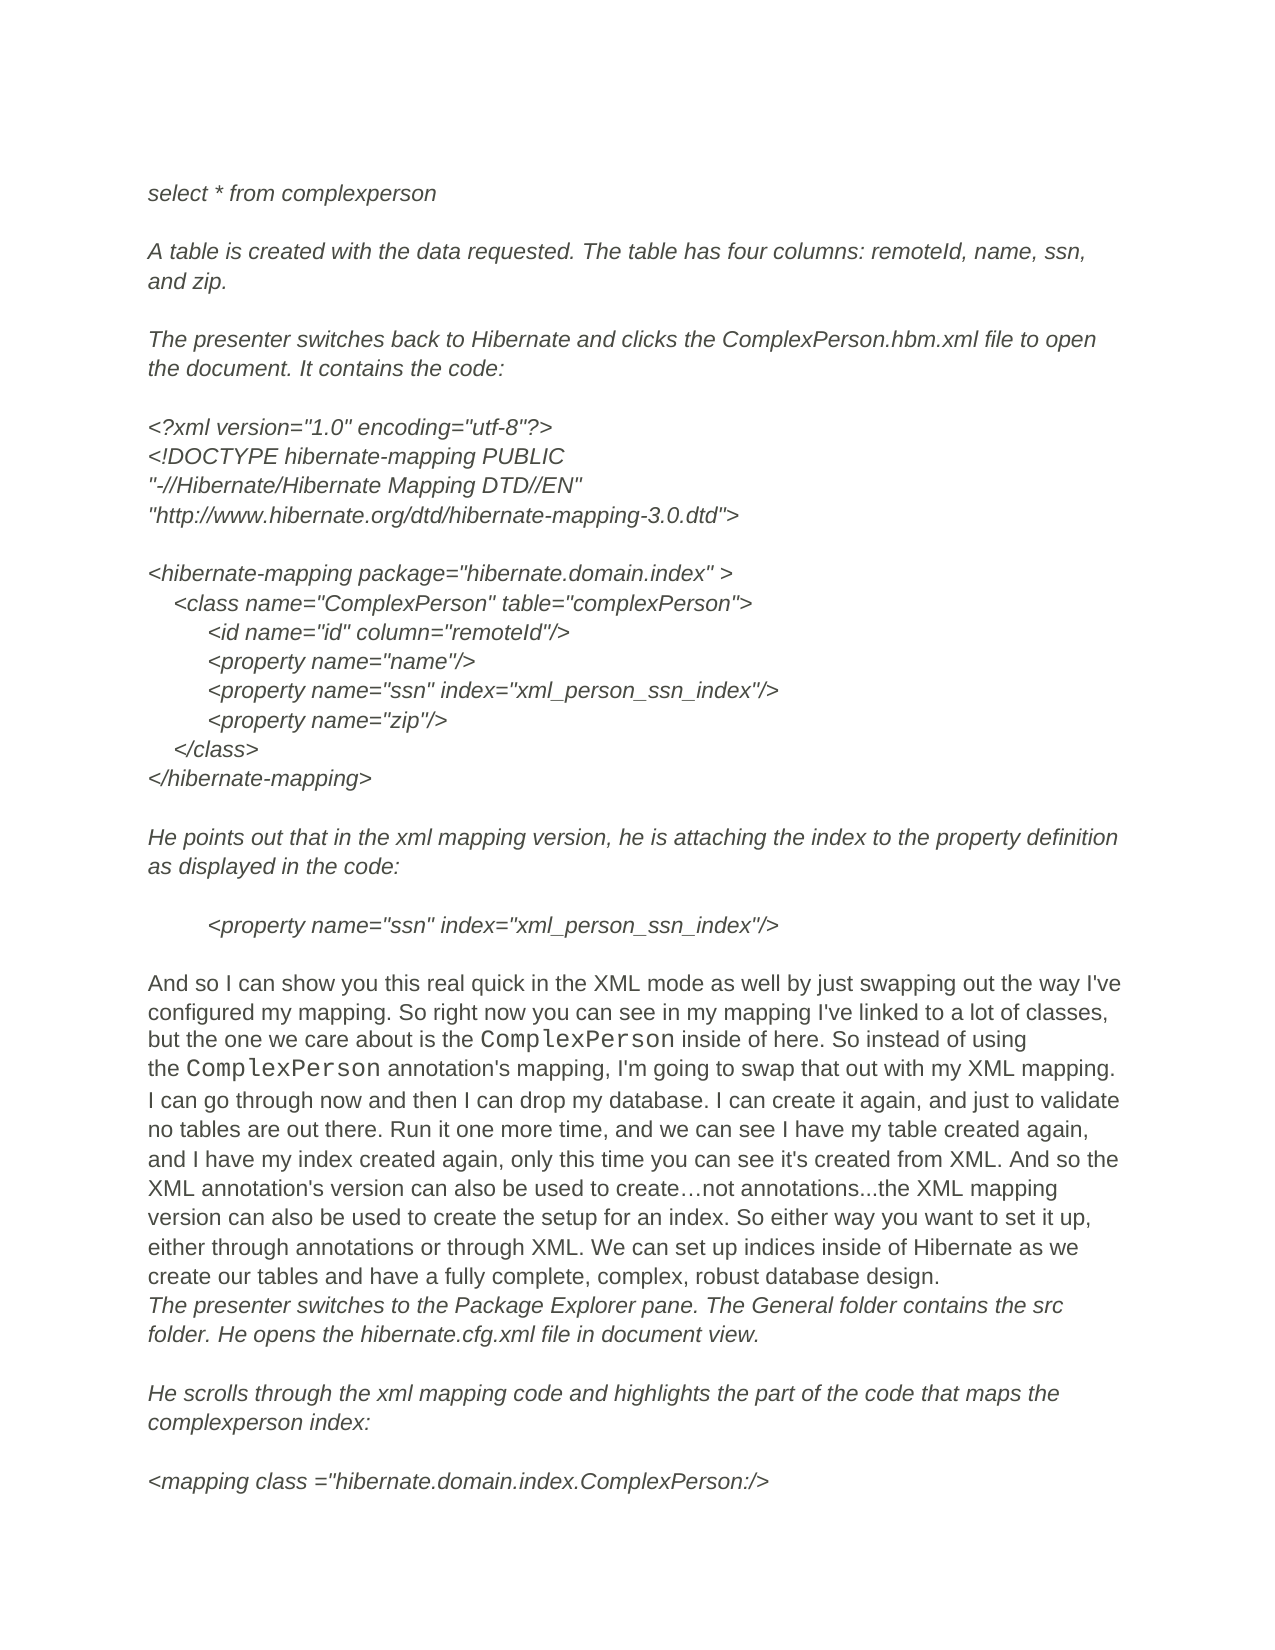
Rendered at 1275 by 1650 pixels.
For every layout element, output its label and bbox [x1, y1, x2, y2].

text [148, 148, 1127, 1494]
